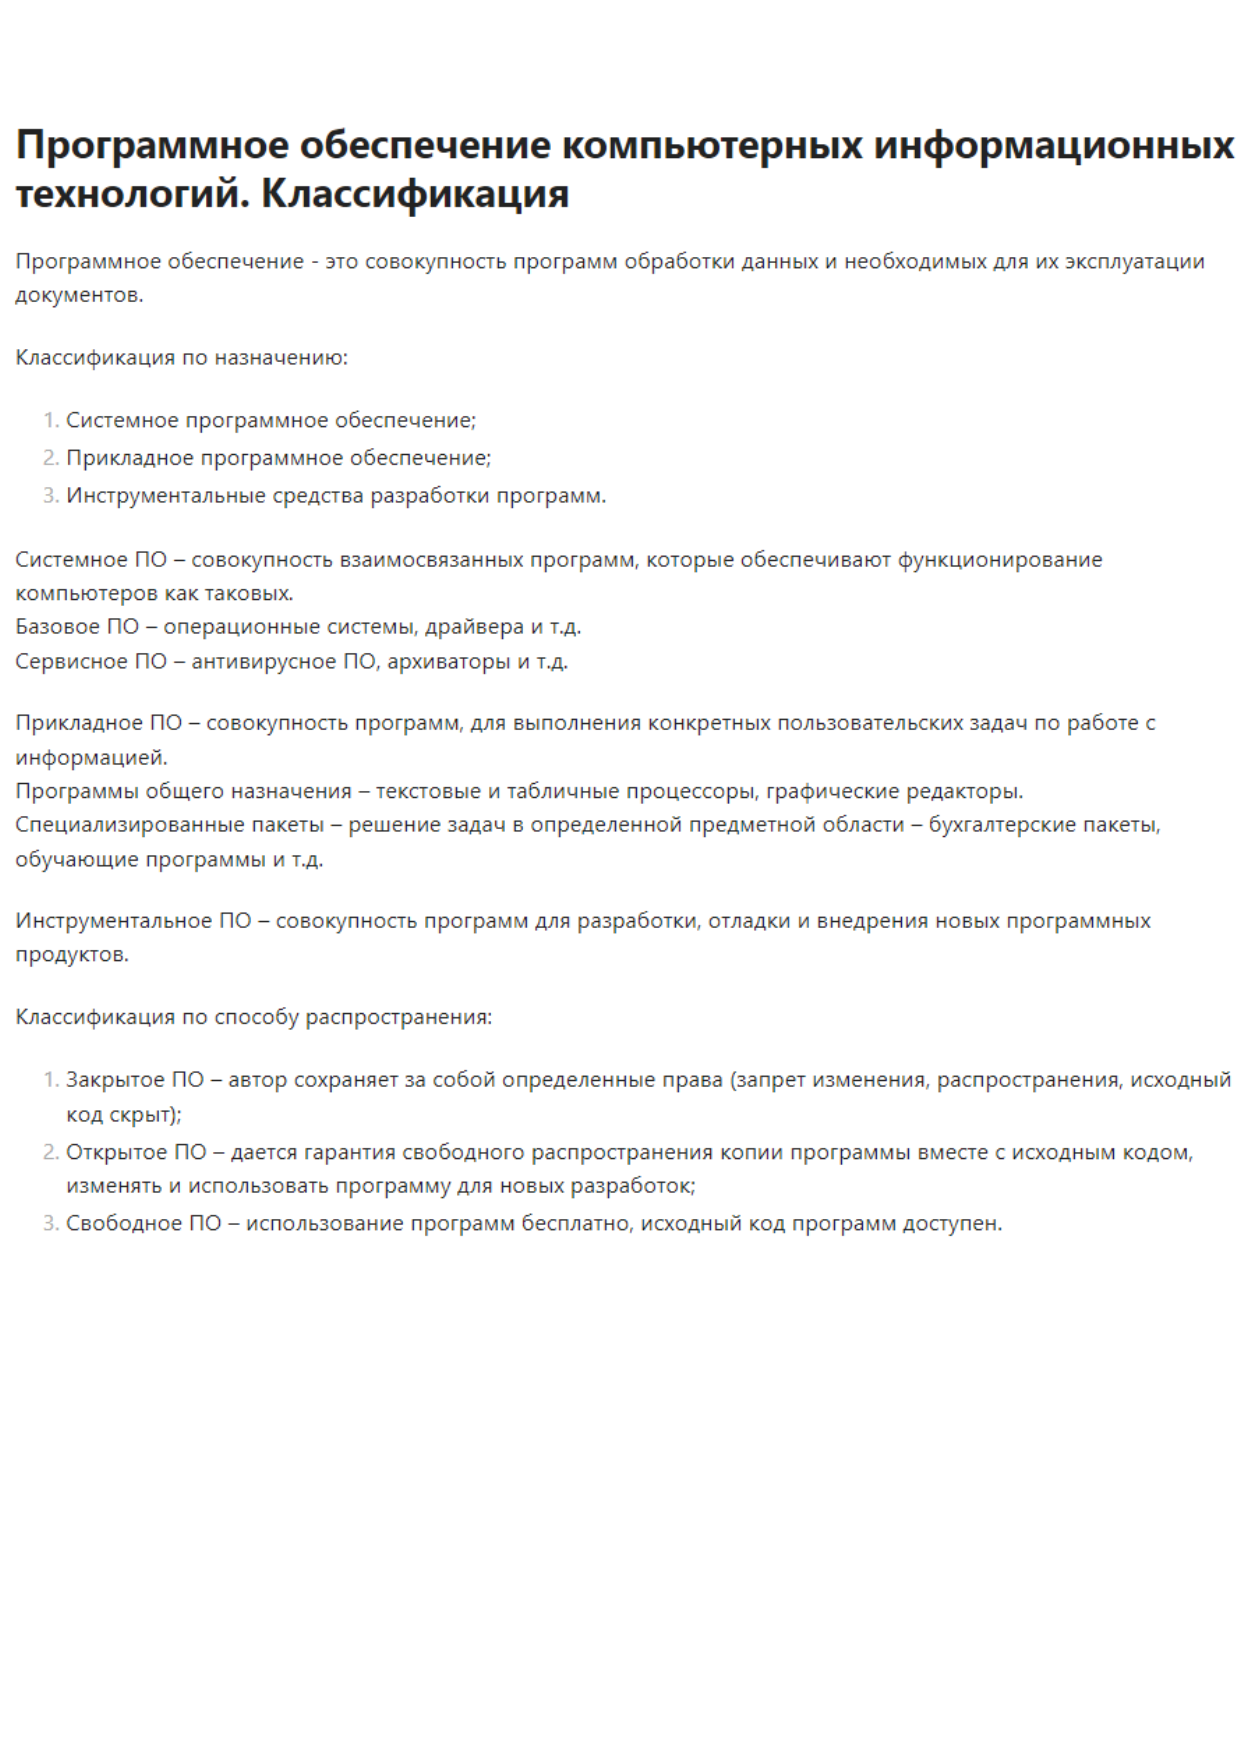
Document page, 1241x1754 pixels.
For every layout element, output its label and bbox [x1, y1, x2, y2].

picture [0, 118, 1241, 1264]
